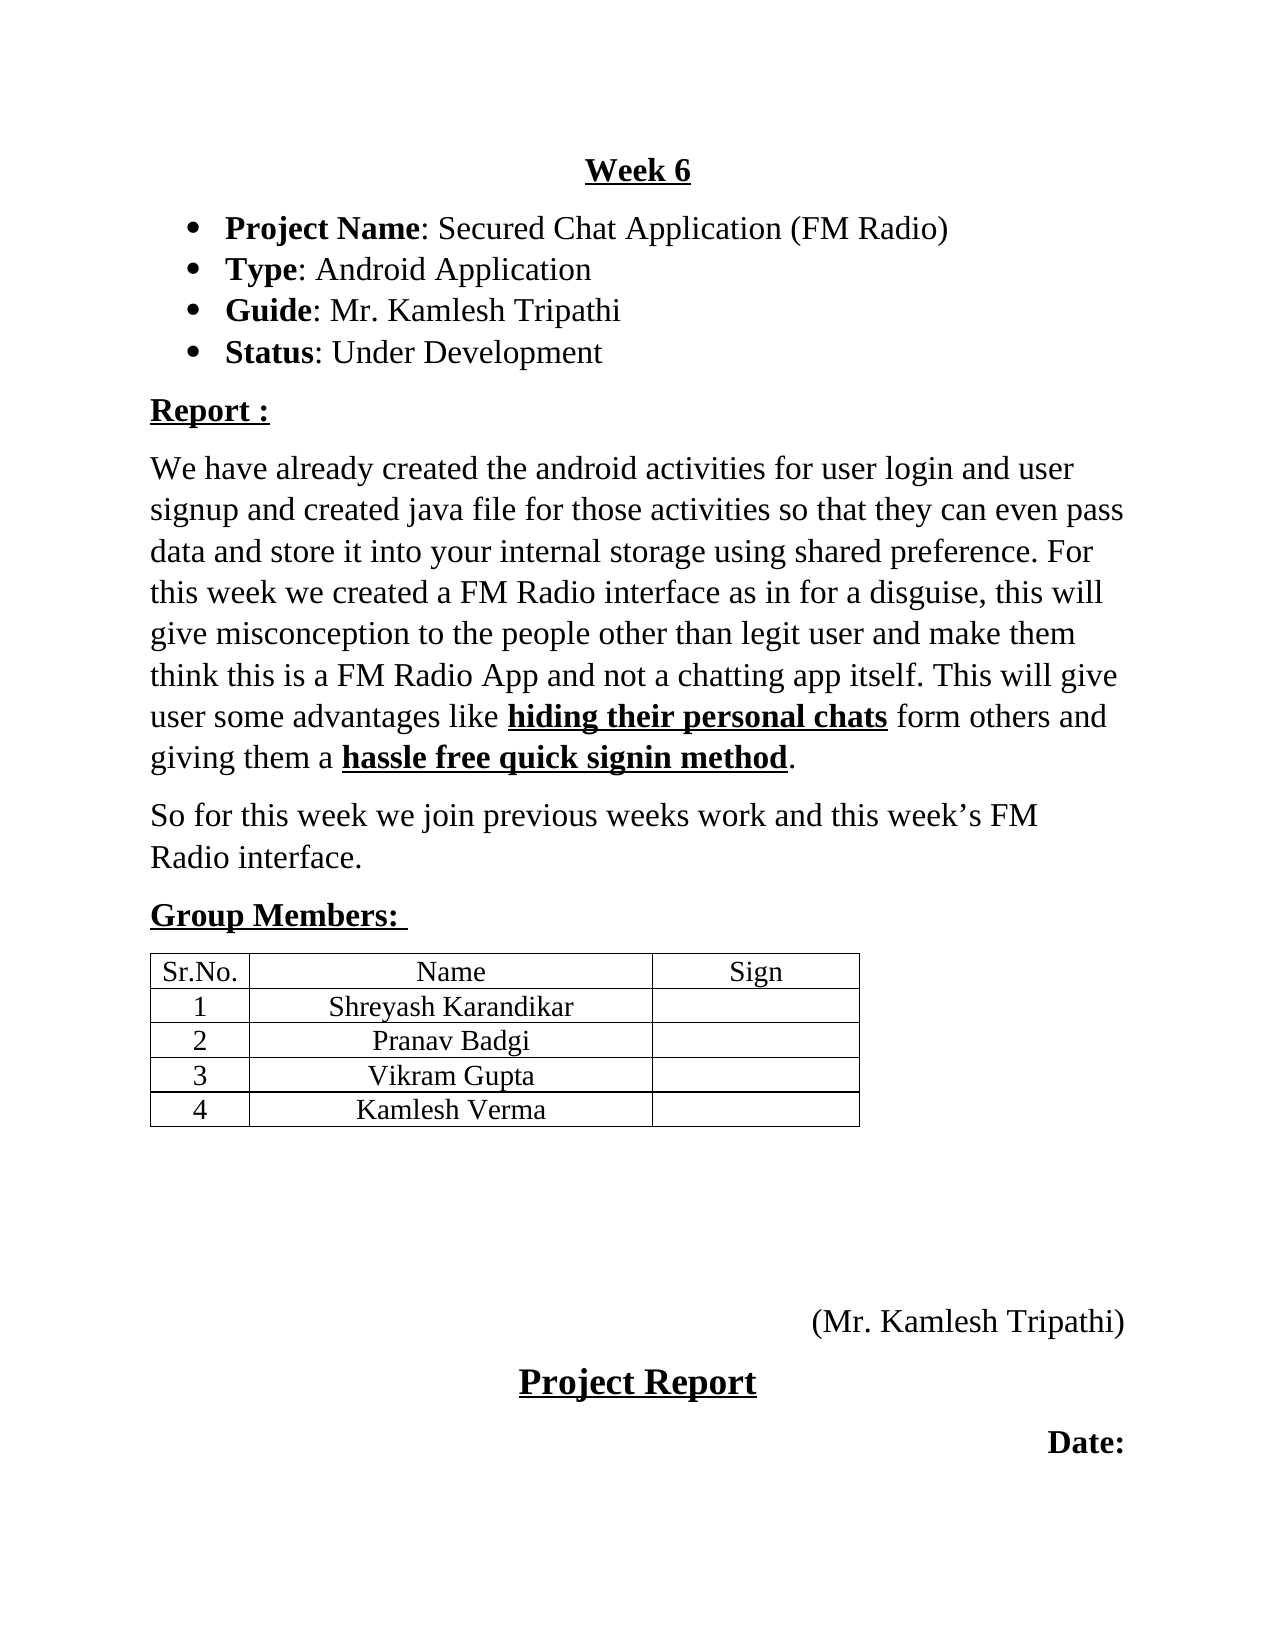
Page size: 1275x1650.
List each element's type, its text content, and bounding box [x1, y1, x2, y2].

table_header Name [250, 954, 652, 988]
table_cell [653, 1058, 859, 1091]
text Group Members: [150, 895, 1125, 933]
list Type: Android Application [187, 249, 1125, 288]
table_cell 4 [151, 1093, 249, 1126]
list Project Name: Secured Chat Application (FM Radio) [187, 208, 1125, 246]
list Status: Under Development [187, 332, 1125, 370]
table_cell Shreyash Karandikar [250, 989, 652, 1022]
table_cell Vikram Gupta [250, 1058, 652, 1091]
text Project Report [150, 1359, 1125, 1402]
text Report : [150, 390, 1125, 428]
table_header Sign [653, 954, 859, 988]
table_cell 3 [151, 1058, 249, 1091]
table_cell Kamlesh Verma [250, 1093, 652, 1126]
table_cell 1 [151, 989, 249, 1022]
table_header Sr.No. [151, 954, 249, 988]
table_cell [653, 1093, 859, 1126]
text Date: [150, 1422, 1125, 1461]
text So for this week we join previous weeks work and this week’s FM Radio interface. [150, 796, 1125, 875]
table_cell 2 [151, 1023, 249, 1057]
text (Mr. Kamlesh Tripathi) [150, 1301, 1125, 1339]
list Guide: Mr. Kamlesh Tripathi [187, 291, 1125, 329]
text Week 6 [150, 150, 1125, 188]
table_cell [653, 989, 859, 1022]
text We have already created the android activities for user login and user signup and created java file for those activities so that they can even pass data and store it into your internal storage using shared preference. For this week we created a FM Radio interface as in for a disguise, this will give misconception to the people other than legit user and make them think this is a FM Radio App and not a chatting app itself. This will give user some advantages like hiding their personal chats form others and giving them a hassle free quick signin method. [150, 448, 1125, 776]
table_cell Pranav Badgi [250, 1023, 652, 1057]
table_cell [653, 1023, 859, 1057]
